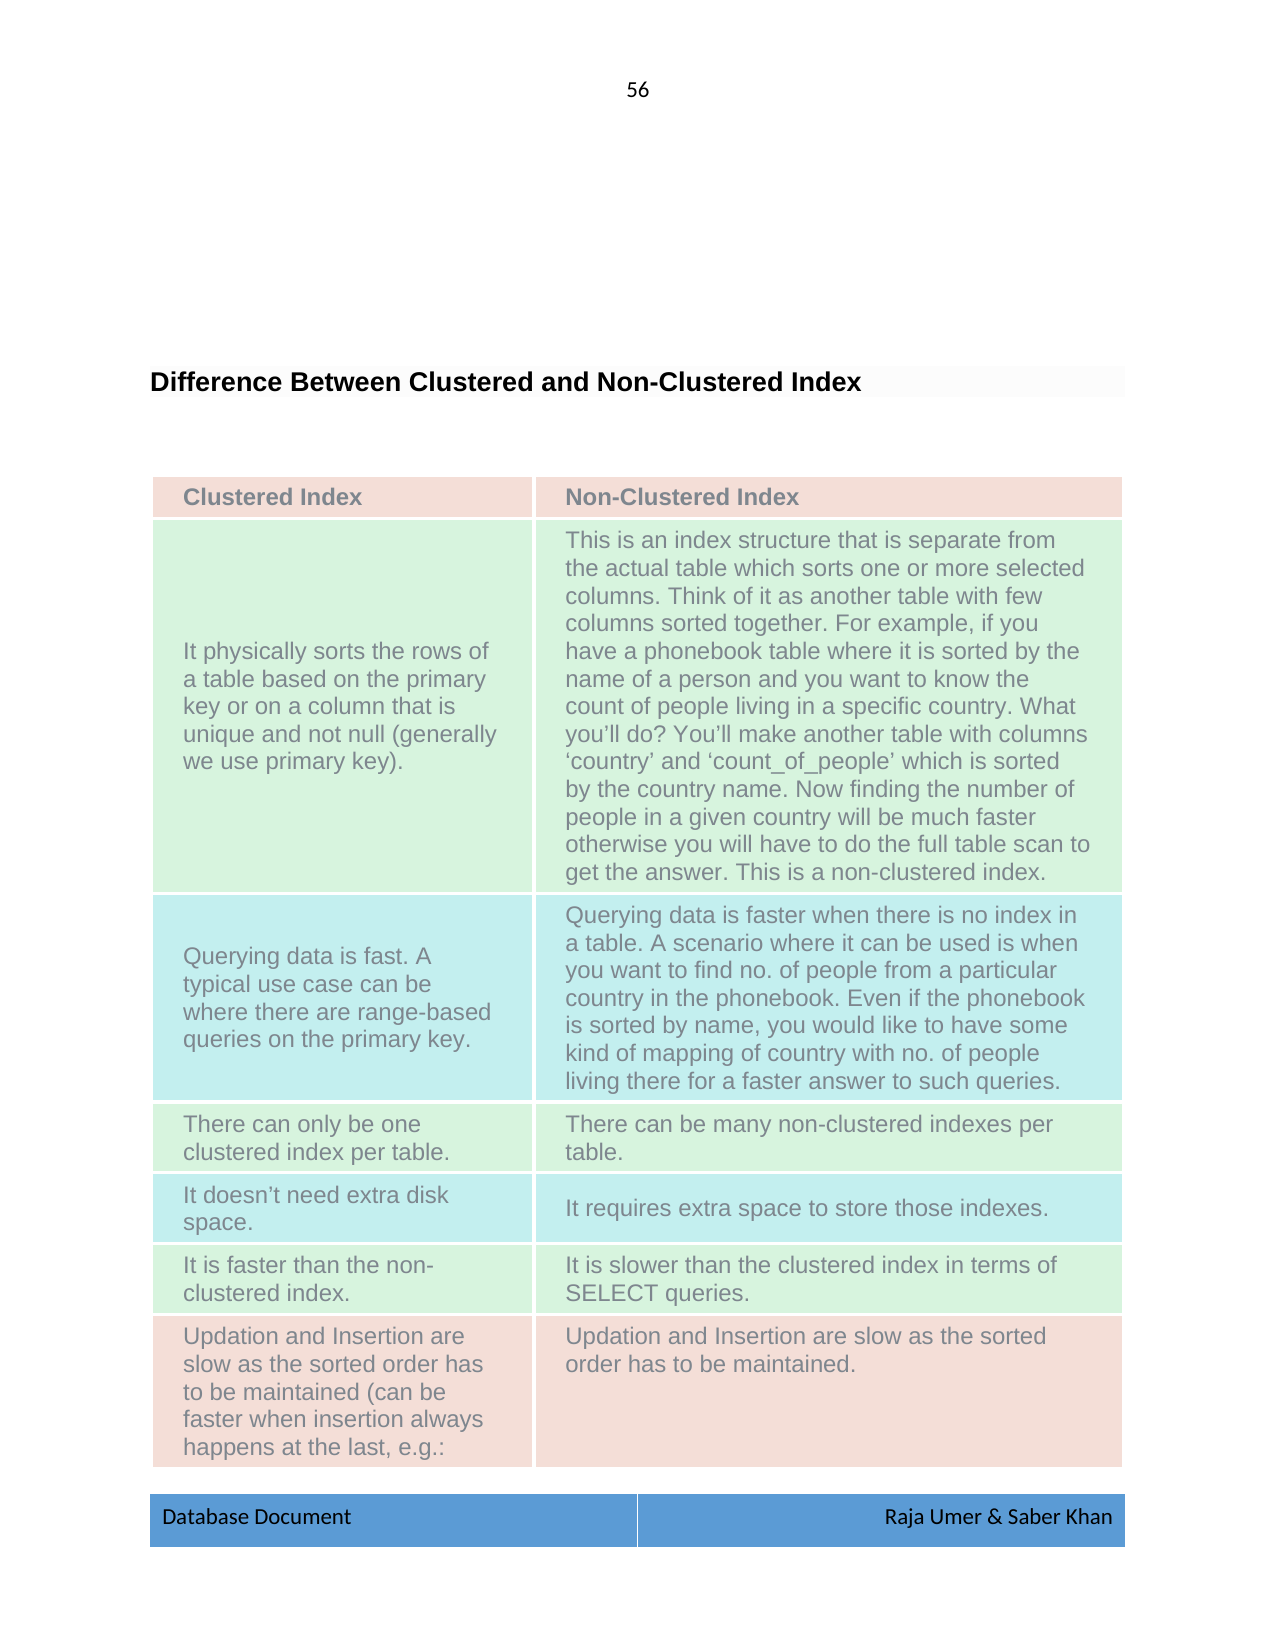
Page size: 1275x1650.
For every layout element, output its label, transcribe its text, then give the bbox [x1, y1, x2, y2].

table_cell It doesn’t need extra disk space. [153, 1174, 532, 1242]
table_cell It is faster than the non-clustered index. [153, 1245, 532, 1313]
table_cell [536, 1316, 1122, 1467]
table_cell Querying data is fast. A typical use case can be where there are range-based queries on the primary key. [153, 895, 532, 1100]
table_cell It is slower than the clustered index in terms of SELECT queries. [536, 1245, 1122, 1313]
table_cell It requires extra space to store those indexes. [536, 1174, 1122, 1242]
table_cell It physically sorts the rows of a table based on the primary key or on a column that is unique and not null (generally we use primary key). [153, 520, 532, 892]
table_header Clustered Index [153, 477, 532, 517]
table_cell This is an index structure that is separate from the actual table which sorts one or more selected columns. Think of it as another table with few columns sorted together. For example, if you have a phonebook table where it is sorted by the name of a person and you want to know the count of people living in a specific country. What you’ll do? You’ll make another table with columns ‘country’ and ‘count_of_people’ which is sorted by the country name. Now finding the number of people in a given country will be much faster otherwise you will have to do the full table scan to get the answer. This is a non-clustered index. [536, 520, 1122, 892]
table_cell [153, 1316, 532, 1467]
table_cell Querying data is faster when there is no index in a table. A scenario where it can be used is when you want to find no. of people from a particular country in the phonebook. Even if the phonebook is sorted by name, you would like to have some kind of mapping of country with no. of people living there for a faster answer to such queries. [536, 895, 1122, 1100]
subtitle Difference Between Clustered and Non-Clustered Index [150, 366, 1125, 397]
table_cell There can only be one clustered index per table. [153, 1104, 532, 1171]
table_cell There can be many non-clustered indexes per table. [536, 1104, 1122, 1171]
table_header Non-Clustered Index [536, 477, 1122, 517]
